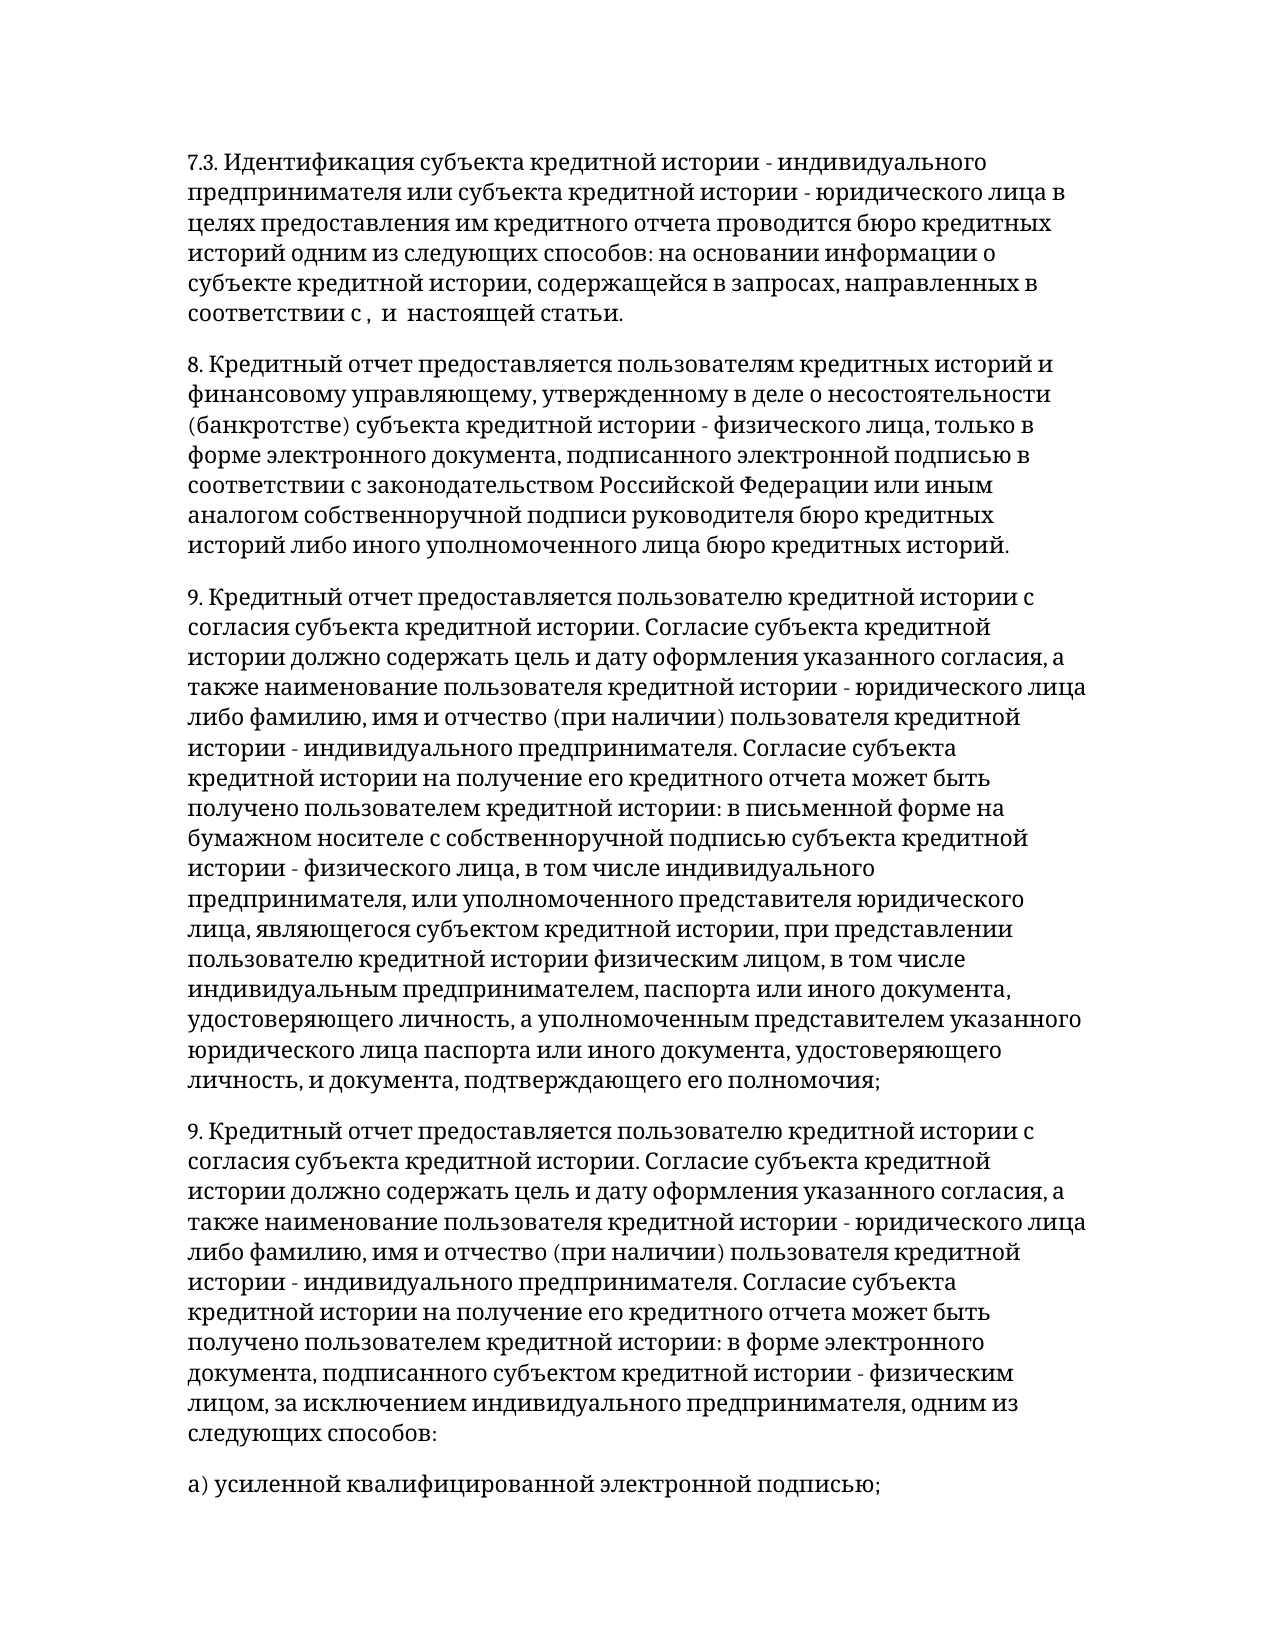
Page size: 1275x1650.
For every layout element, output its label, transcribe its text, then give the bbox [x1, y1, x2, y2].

text а) усиленной квалифицированной электронной подписью; [187, 1472, 1087, 1498]
text 9. Кредитный отчет предоставляется пользователю кредитной истории с согласия субъекта кредитной истории. Согласие субъекта кредитной истории должно содержать цель и дату оформления указанного согласия, а также наименование пользователя кредитной истории - юридического лица либо фамилию, имя и отчество (при наличии) пользователя кредитной истории - индивидуального предпринимателя. Согласие субъекта кредитной истории на получение его кредитного отчета может быть получено пользователем кредитной истории: в письменной форме на бумажном носителе с собственноручной подписью субъекта кредитной истории - физического лица, в том числе индивидуального предпринимателя, или уполномоченного представителя юридического лица, являющегося субъектом кредитной истории, при представлении пользователю кредитной истории физическим лицом, в том числе индивидуальным предпринимателем, паспорта или иного документа, удостоверяющего личность, а уполномоченным представителем указанного юридического лица паспорта или иного документа, удостоверяющего личность, и документа, подтверждающего его полномочия; [187, 584, 1087, 1094]
text 9. Кредитный отчет предоставляется пользователю кредитной истории с согласия субъекта кредитной истории. Согласие субъекта кредитной истории должно содержать цель и дату оформления указанного согласия, а также наименование пользователя кредитной истории - юридического лица либо фамилию, имя и отчество (при наличии) пользователя кредитной истории - индивидуального предпринимателя. Согласие субъекта кредитной истории на получение его кредитного отчета может быть получено пользователем кредитной истории: в форме электронного документа, подписанного субъектом кредитной истории - физическим лицом, за исключением индивидуального предпринимателя, одним из следующих способов: [187, 1119, 1087, 1447]
text 8. Кредитный отчет предоставляется пользователям кредитных историй и финансовому управляющему, утвержденному в деле о несостоятельности (банкротстве) субъекта кредитной истории - физического лица, только в форме электронного документа, подписанного электронной подписью в соответствии с законодательством Российской Федерации или иным аналогом собственноручной подписи руководителя бюро кредитных историй либо иного уполномоченного лица бюро кредитных историй. [187, 352, 1087, 560]
text 7.3. Идентификация субъекта кредитной истории - индивидуального предпринимателя или субъекта кредитной истории - юридического лица в целях предоставления им кредитного отчета проводится бюро кредитных историй одним из следующих способов: на основании информации о субъекте кредитной истории, содержащейся в запросах, направленных в соответствии с , и настоящей статьи. [187, 150, 1087, 327]
